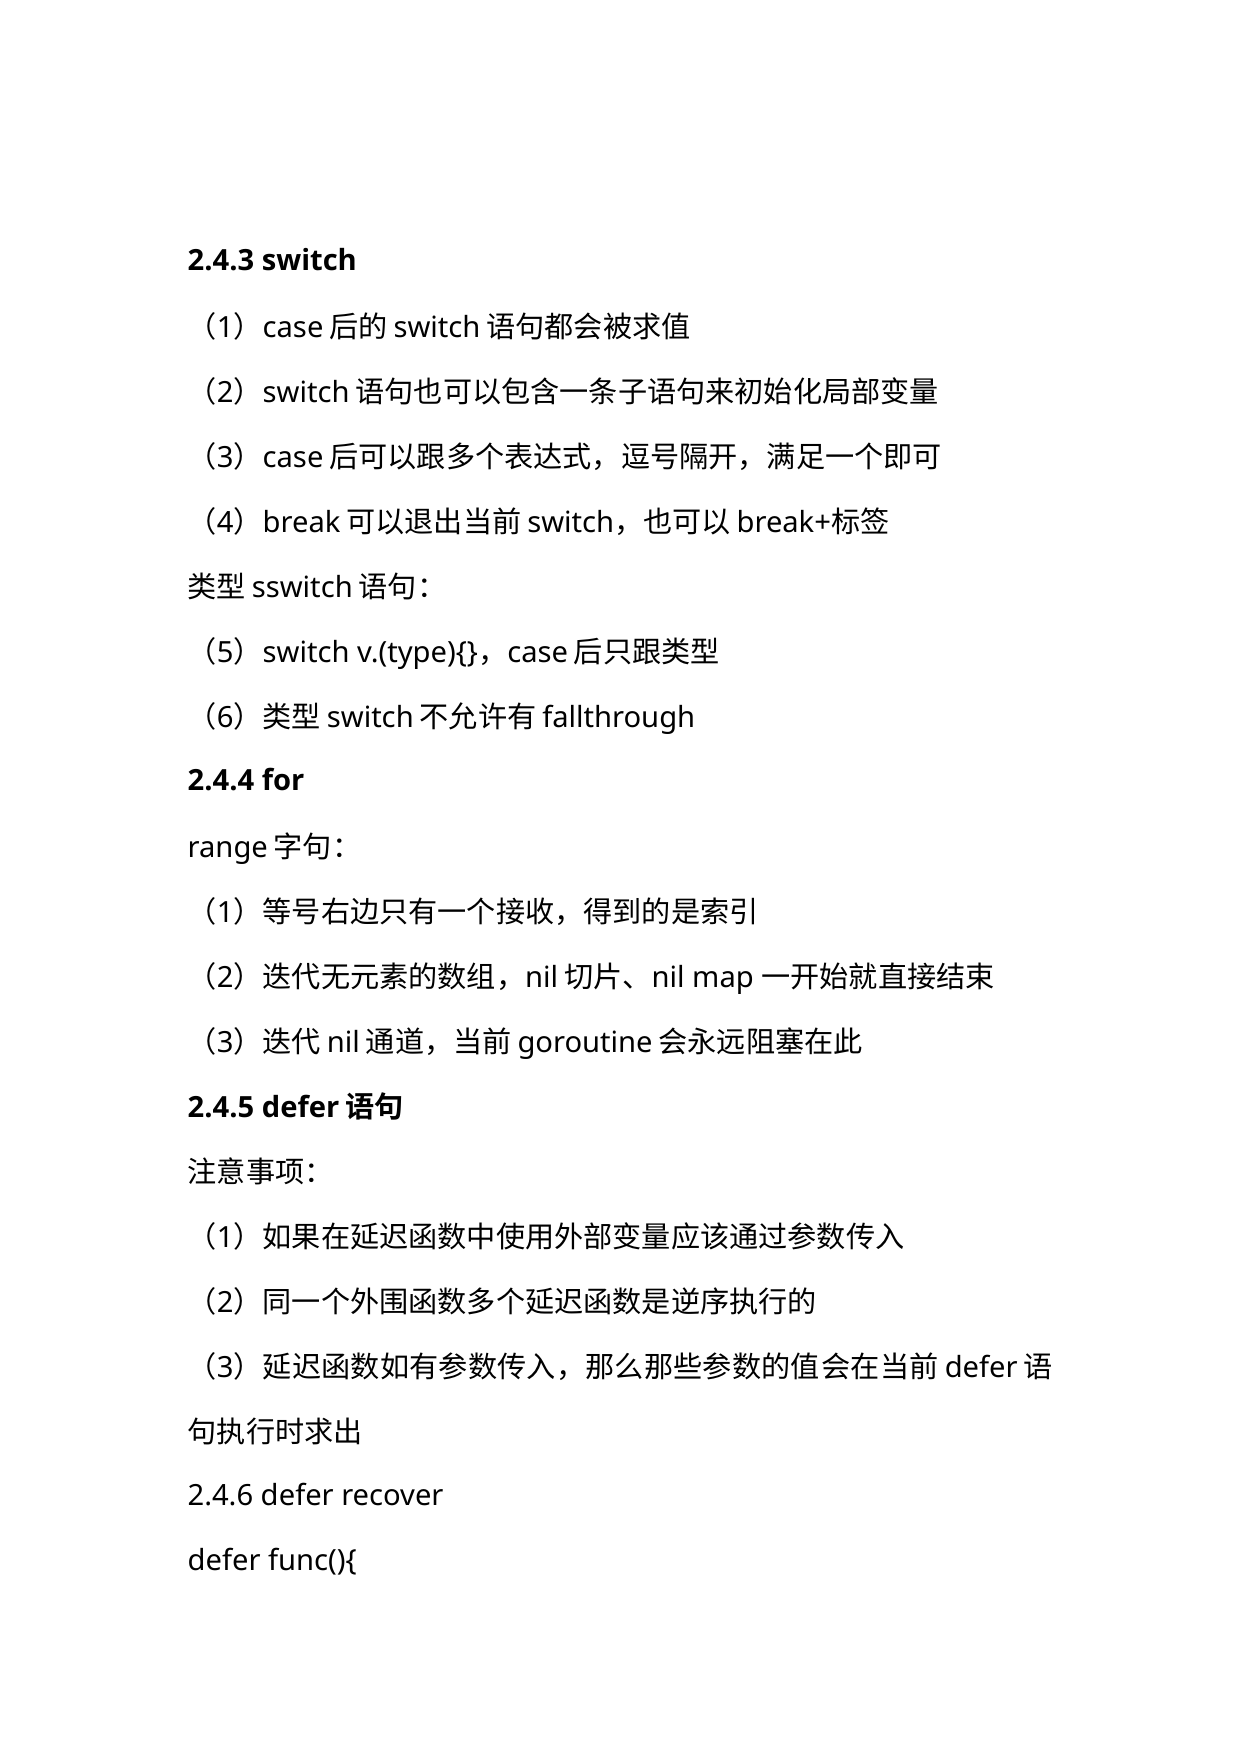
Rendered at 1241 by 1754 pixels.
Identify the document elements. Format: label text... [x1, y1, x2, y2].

list 注意事项： [187, 1137, 1053, 1202]
list 2.4.5 defer语句 [187, 1072, 1053, 1137]
text （6）类型switch不允许有fallthrough [187, 682, 1053, 747]
text range字句： [187, 812, 1053, 877]
list 迭代nil通道，当前goroutine会永远阻塞在此 [187, 1007, 1053, 1072]
text 类型sswitch语句： [187, 552, 1053, 617]
list defer func(){ [187, 1527, 1053, 1592]
list 等号右边只有一个接收，得到的是索引 [187, 877, 1053, 942]
list 迭代无元素的数组，nil切片、nil map 一开始就直接结束 [187, 942, 1053, 1007]
text 2.4.4 for [187, 747, 1053, 812]
list 同一个外围函数多个延迟函数是逆序执行的 [187, 1267, 1053, 1332]
text （5）switch v.(type){}，case后只跟类型 [187, 617, 1053, 682]
text （1）case后的switch语句都会被求值 [187, 292, 1053, 357]
list 2.4.6 defer recover [187, 1462, 1053, 1527]
text （4）break可以退出当前switch，也可以break+标签 [187, 487, 1053, 552]
text 2.4.3 switch [187, 227, 1053, 292]
list 如果在延迟函数中使用外部变量应该通过参数传入 [187, 1202, 1053, 1267]
text （2）switch语句也可以包含一条子语句来初始化局部变量 [187, 357, 1053, 422]
text （3）case后可以跟多个表达式，逗号隔开，满足一个即可 [187, 422, 1053, 487]
list 延迟函数如有参数传入，那么那些参数的值会在当前defer语句执行时求出 [187, 1332, 1053, 1462]
